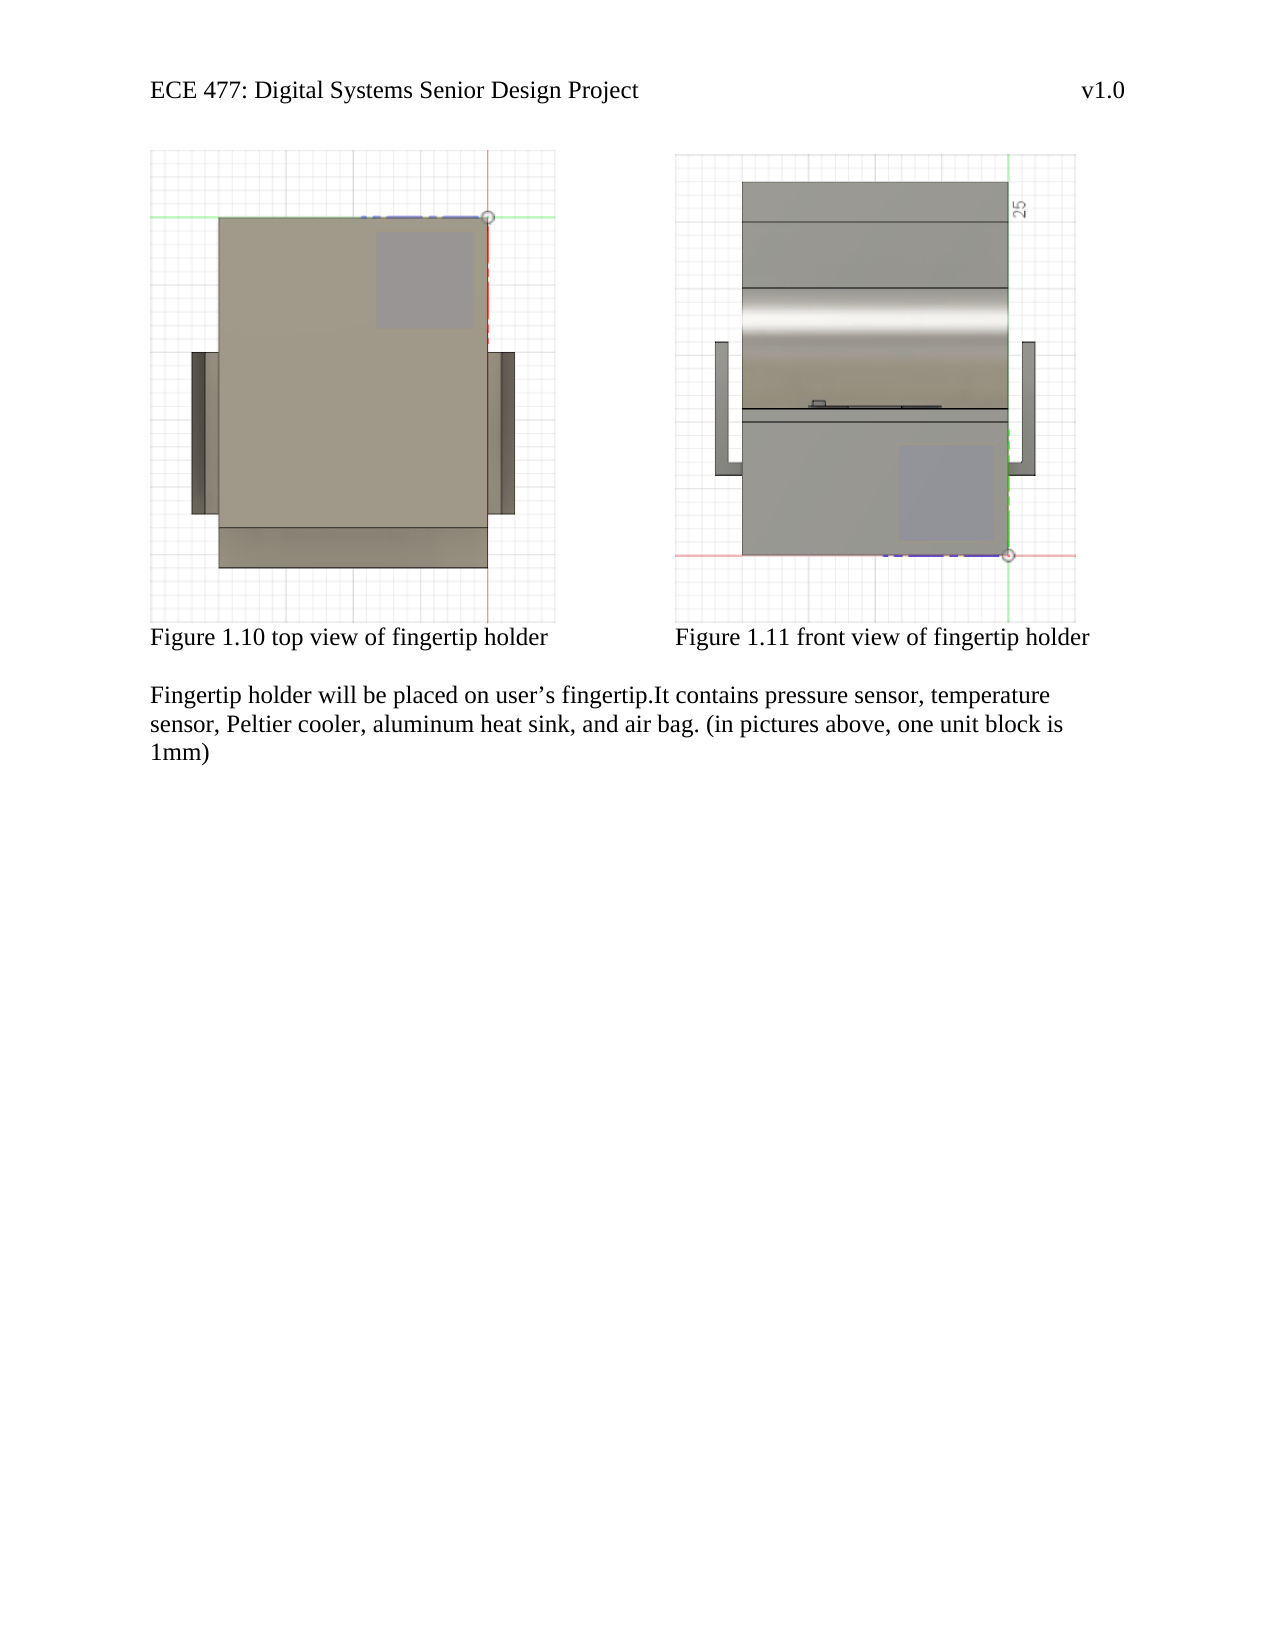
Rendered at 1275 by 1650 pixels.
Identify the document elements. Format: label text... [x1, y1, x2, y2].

text Figure 1.10 top view of fingertip holder Figure 1.11 front view of fingertip holder [150, 622, 1125, 651]
picture [150, 150, 556, 623]
text Fingertip holder will be placed on user’s fingertip.It contains pressure sensor, temperature sensor, Peltier cooler, aluminum heat sink, and air bag. (in pictures above, one unit block is 1mm) [150, 680, 1125, 766]
picture [675, 154, 1076, 623]
